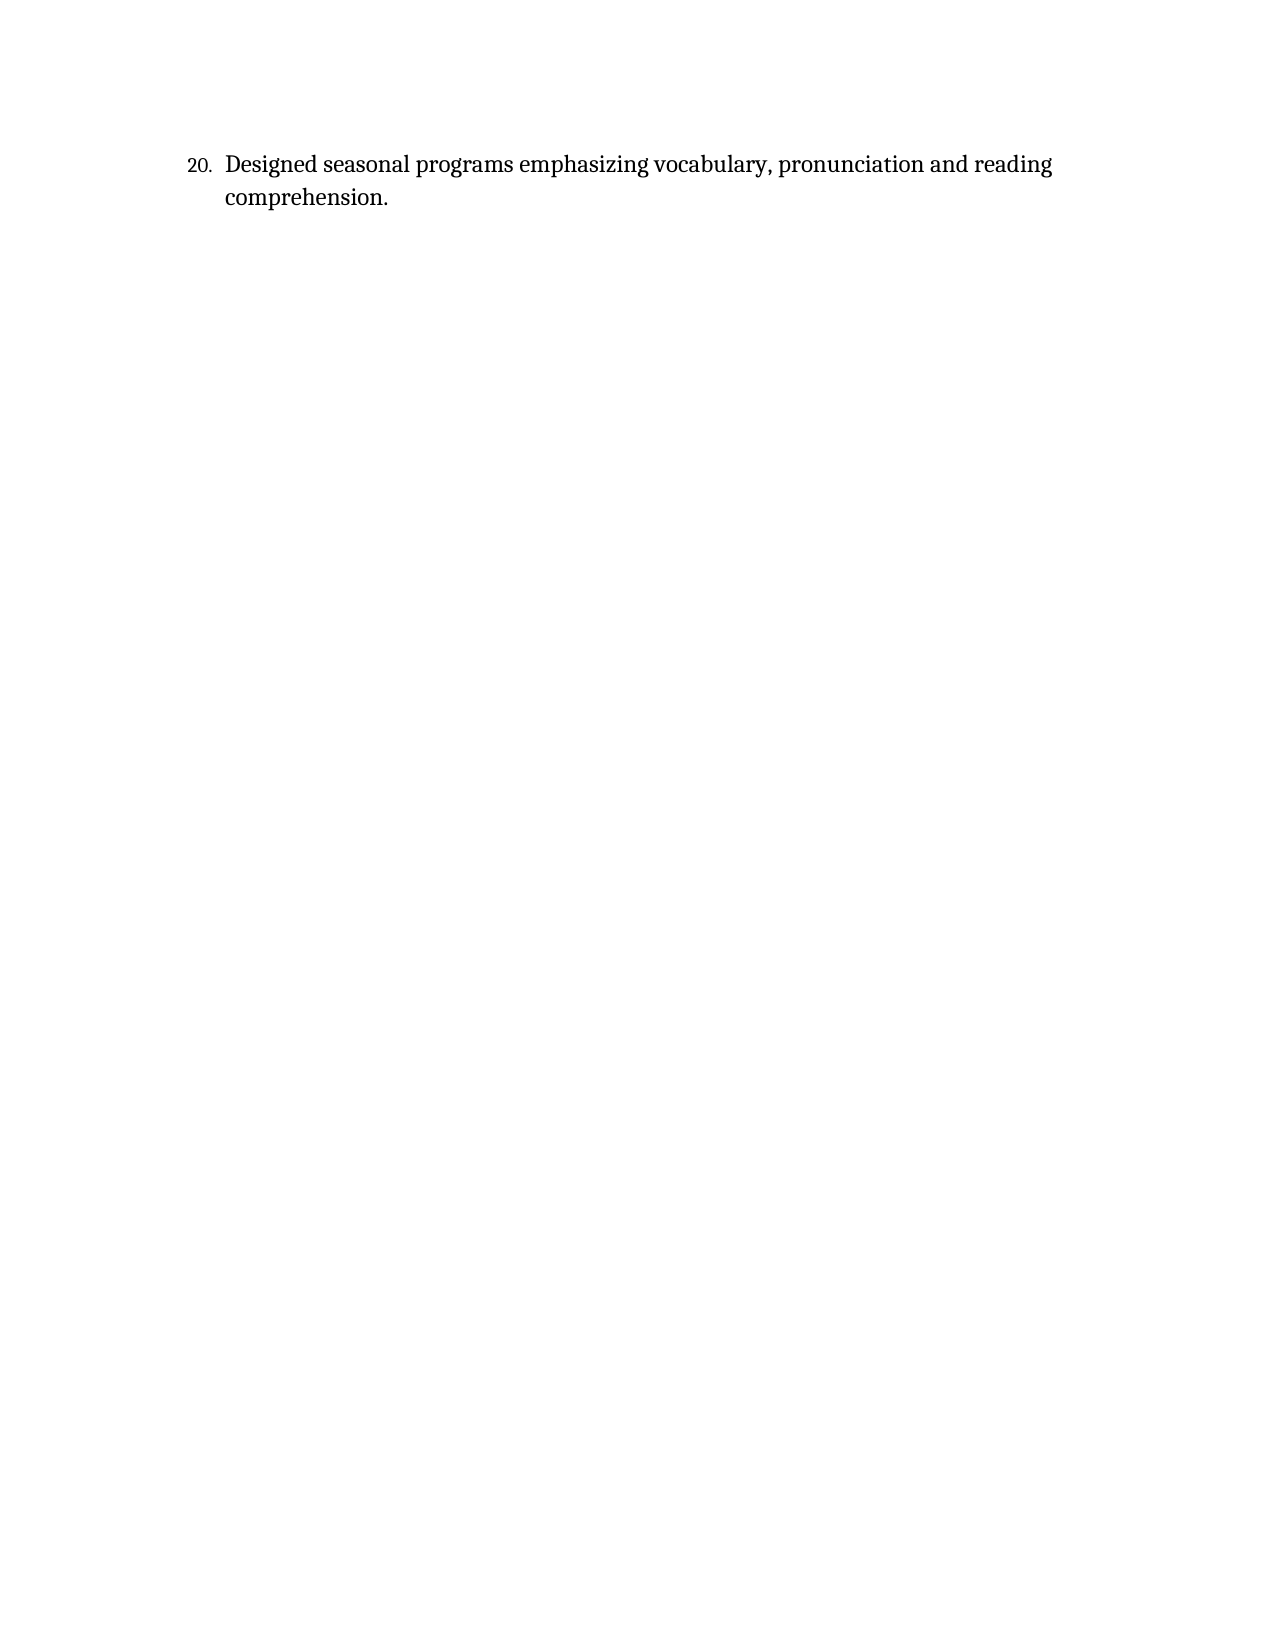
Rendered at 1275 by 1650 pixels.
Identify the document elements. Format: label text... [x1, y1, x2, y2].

list Designed seasonal programs emphasizing vocabulary, pronunciation and reading comprehension. [187, 150, 1125, 212]
